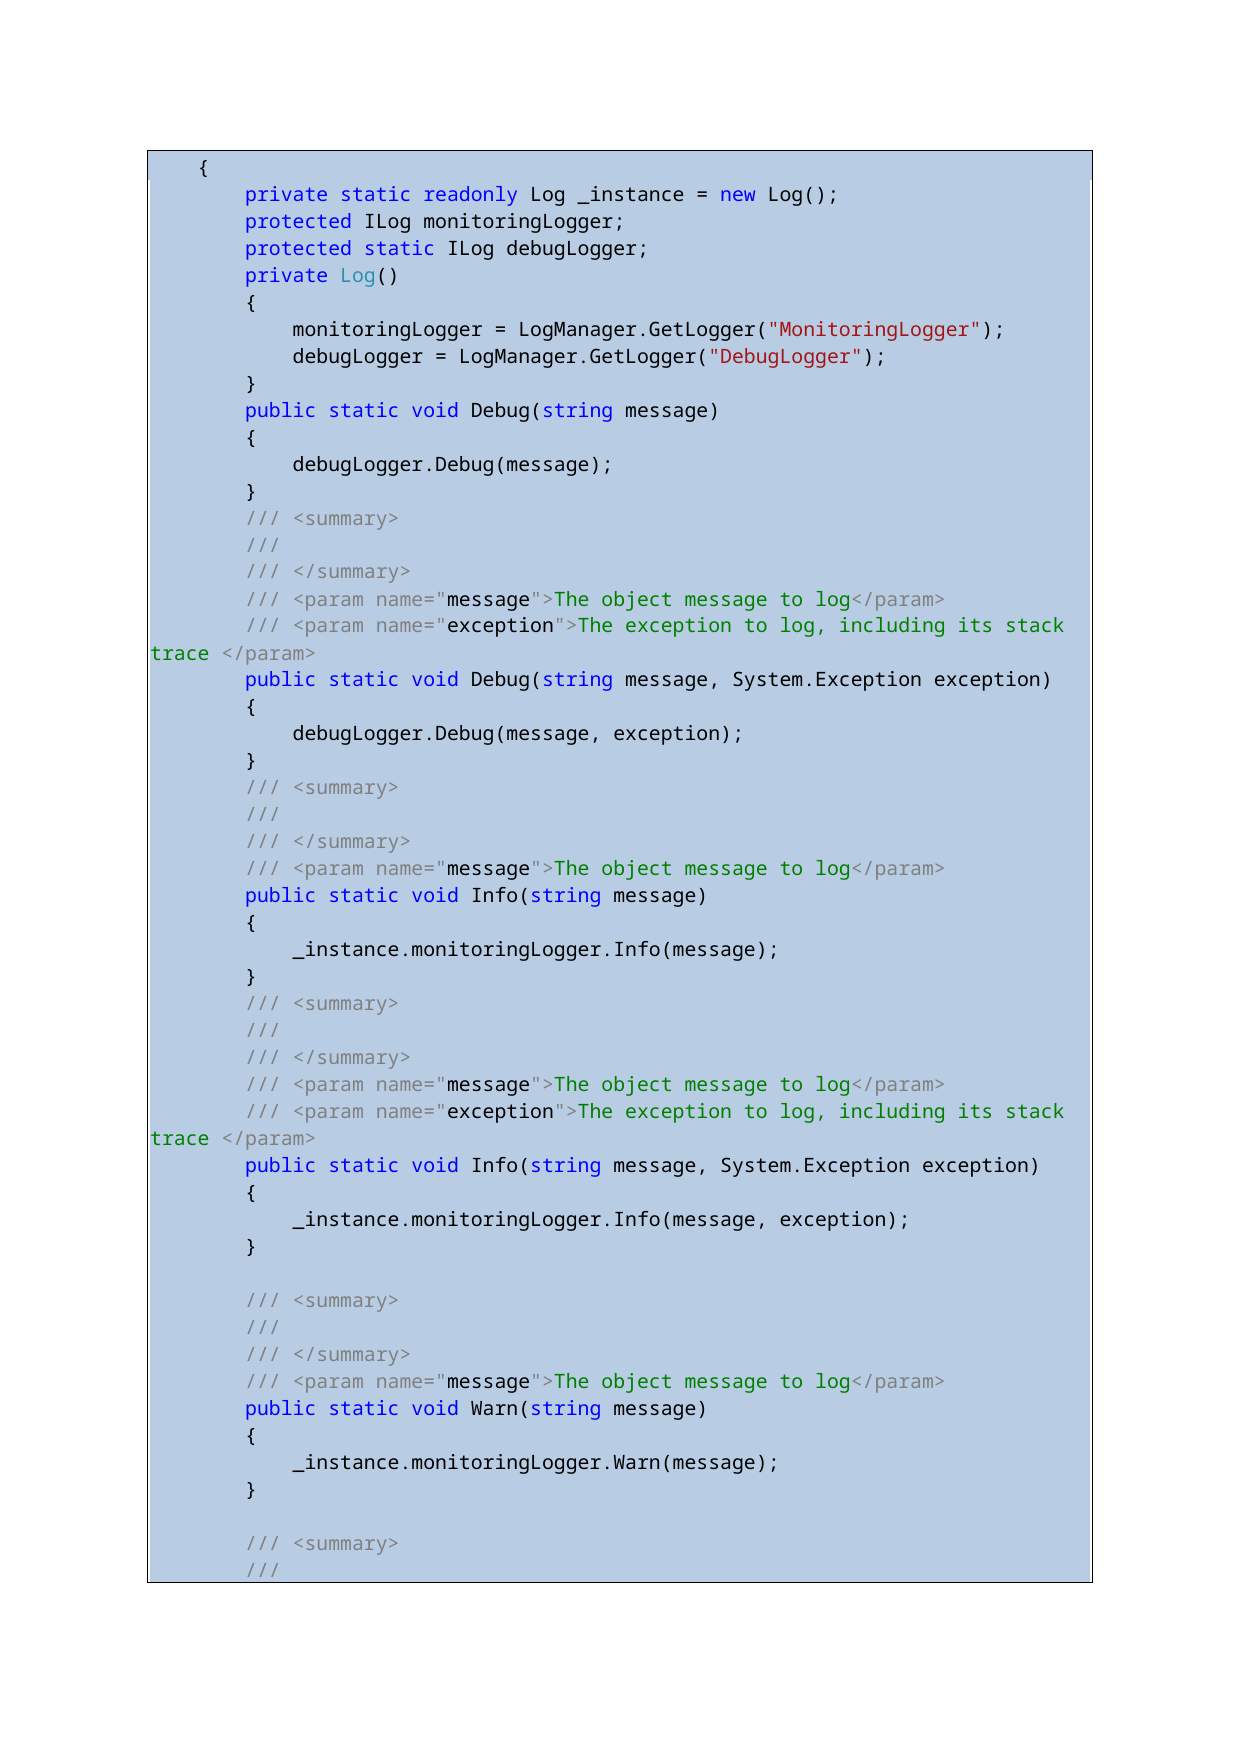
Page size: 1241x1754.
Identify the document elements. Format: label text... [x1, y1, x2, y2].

text } [150, 477, 1090, 504]
text public static void Info(string message) [150, 882, 1090, 908]
text /// </summary> [150, 558, 1090, 585]
text /// </summary> [150, 1043, 1090, 1070]
text { [150, 1178, 1090, 1205]
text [150, 1367, 1090, 1394]
text /// <summary> [150, 1529, 1090, 1556]
text /// <param name="exception">The exception to log, including its stack trace </param> [150, 1097, 1090, 1151]
text } [150, 369, 1090, 396]
text { [148, 151, 1092, 180]
text /// [150, 1016, 1090, 1043]
text debugLogger = LogManager.GetLogger("DebugLogger"); [150, 342, 1090, 369]
text { [150, 1421, 1090, 1448]
text } [150, 1232, 1090, 1259]
text /// [150, 531, 1090, 558]
text public static void Info(string message, System.Exception exception) [150, 1151, 1090, 1178]
text _instance.monitoringLogger.Info(message, exception); [150, 1205, 1090, 1232]
text private static readonly Log _instance = new Log(); [150, 180, 1090, 207]
text /// [150, 801, 1090, 828]
text } [150, 1475, 1090, 1502]
text public static void Warn(string message) [150, 1394, 1090, 1421]
text /// [150, 1556, 1090, 1582]
text _instance.monitoringLogger.Warn(message); [150, 1448, 1090, 1475]
text { [150, 908, 1090, 936]
text /// <summary> [150, 774, 1090, 801]
text /// <summary> [150, 1286, 1090, 1313]
text debugLogger.Debug(message); [150, 450, 1090, 477]
text /// [150, 1313, 1090, 1340]
text /// <summary> [150, 989, 1090, 1016]
text debugLogger.Debug(message, exception); [150, 720, 1090, 747]
text /// </summary> [150, 1340, 1090, 1367]
text /// <param name="message">The object message to log</param> [150, 585, 1090, 612]
text { [150, 423, 1090, 450]
text protected ILog monitoringLogger; [150, 207, 1090, 234]
text { [150, 288, 1090, 315]
text monitoringLogger = LogManager.GetLogger("MonitoringLogger"); [150, 315, 1090, 342]
text public static void Debug(string message, System.Exception exception) [150, 666, 1090, 693]
text /// <summary> [150, 504, 1090, 531]
text protected static ILog debugLogger; [150, 234, 1090, 261]
text /// <param name="message">The object message to log</param> [150, 1070, 1090, 1097]
text { [150, 693, 1090, 720]
text } [150, 962, 1090, 989]
text } [150, 747, 1090, 774]
text _instance.monitoringLogger.Info(message); [150, 936, 1090, 962]
text /// <param name="exception">The exception to log, including its stack trace </param> [150, 612, 1090, 666]
text /// <param name="message">The object message to log</param> [150, 854, 1090, 882]
text /// </summary> [150, 828, 1090, 854]
text public static void Debug(string message) [150, 396, 1090, 423]
text private Log() [150, 261, 1090, 288]
